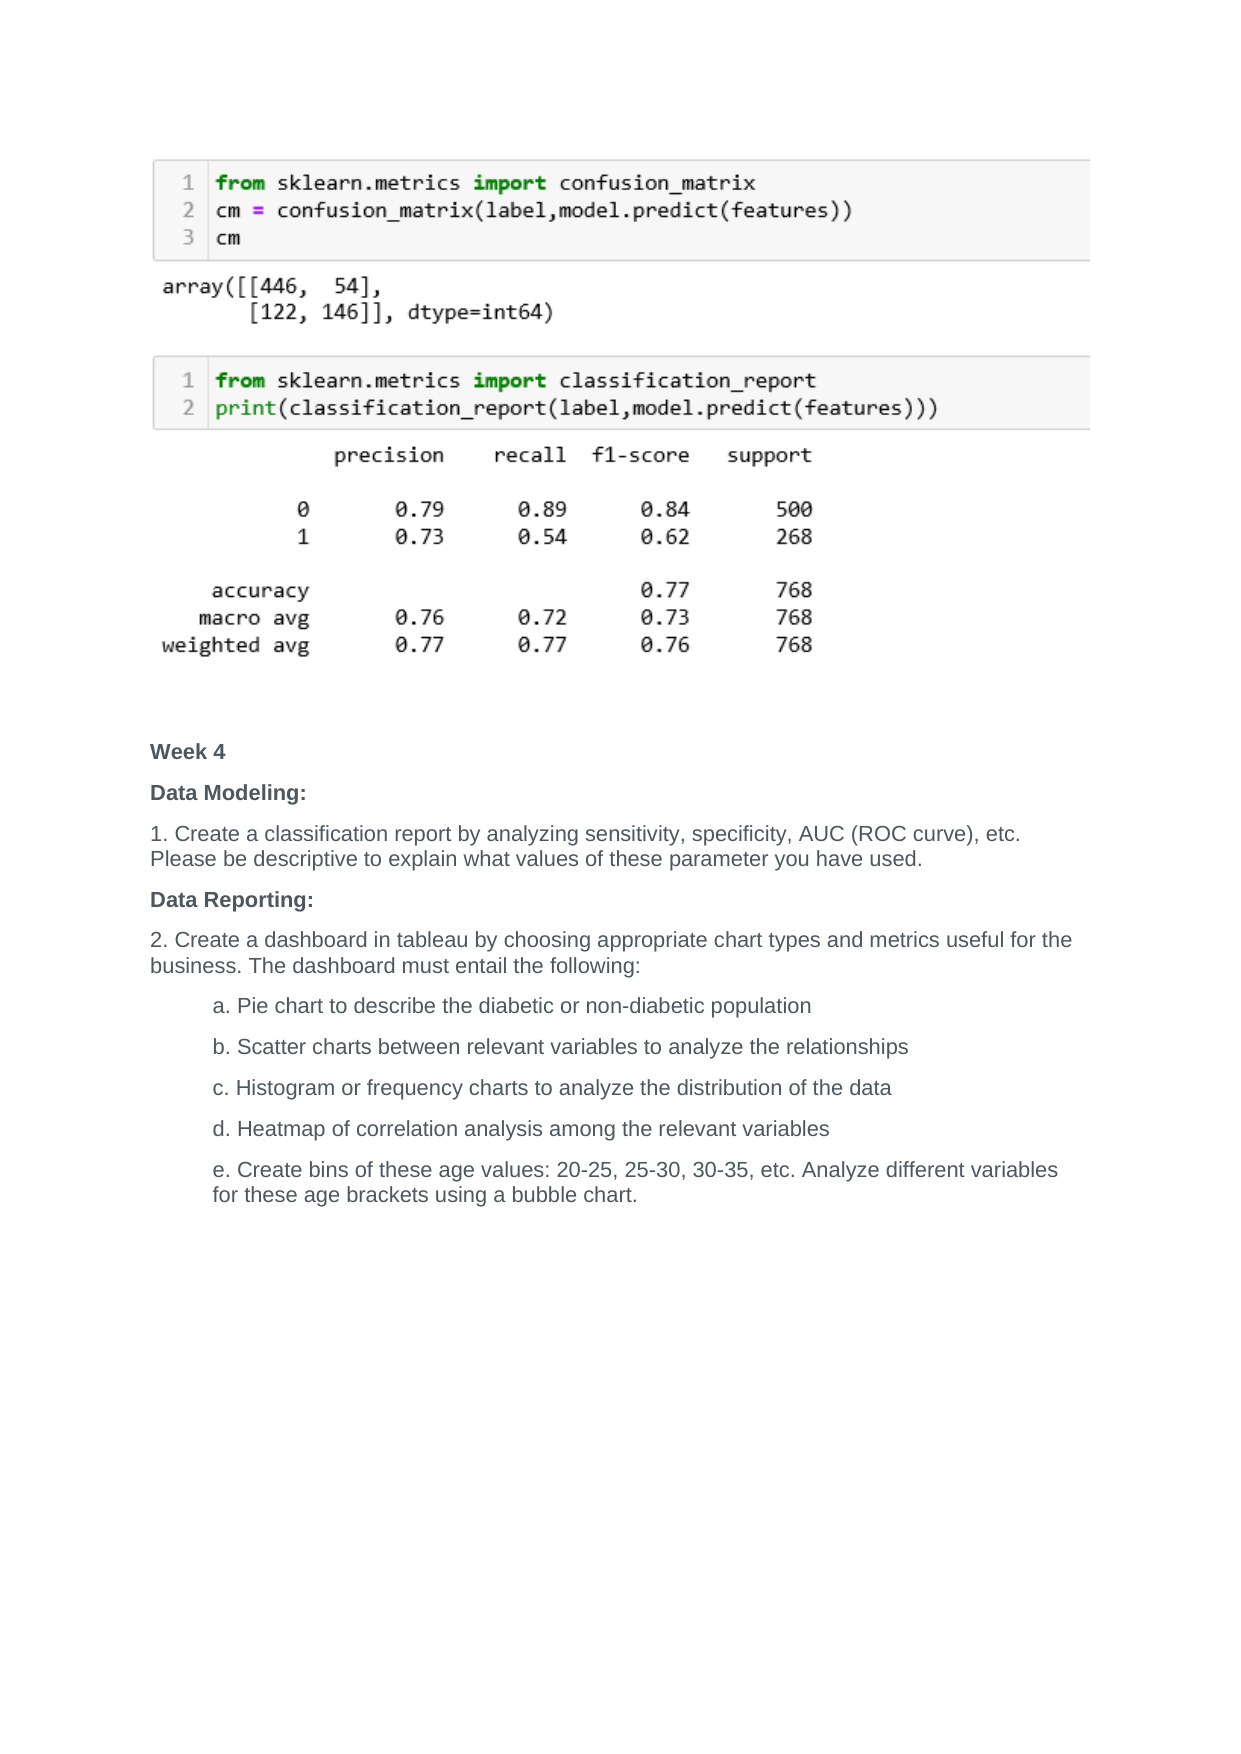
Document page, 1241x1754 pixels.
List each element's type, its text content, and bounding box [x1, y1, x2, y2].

text b. Scatter charts between relevant variables to analyze the relationships [212, 1034, 1090, 1059]
text a. Pie chart to describe the diabetic or non-diabetic population [212, 993, 1090, 1018]
text c. Histogram or frequency charts to analyze the distribution of the data [212, 1075, 1090, 1100]
text 2. Create a dashboard in tableau by choosing appropriate chart types and metrics useful for the business. The dashboard must entail the following: [150, 927, 1090, 978]
text Data Reporting: [150, 886, 1090, 912]
picture [150, 150, 1091, 710]
text Week 4 [150, 739, 1090, 764]
text Data Modeling: [150, 779, 1090, 805]
text e. Create bins of these age values: 20-25, 25-30, 30-35, etc. Analyze different variables for these age brackets using a bubble chart. [212, 1157, 1090, 1207]
text 1. Create a classification report by analyzing sensitivity, specificity, AUC (ROC curve), etc. Please be descriptive to explain what values of these parameter you have used. [150, 820, 1090, 871]
text d. Heatmap of correlation analysis among the relevant variables [212, 1116, 1090, 1141]
